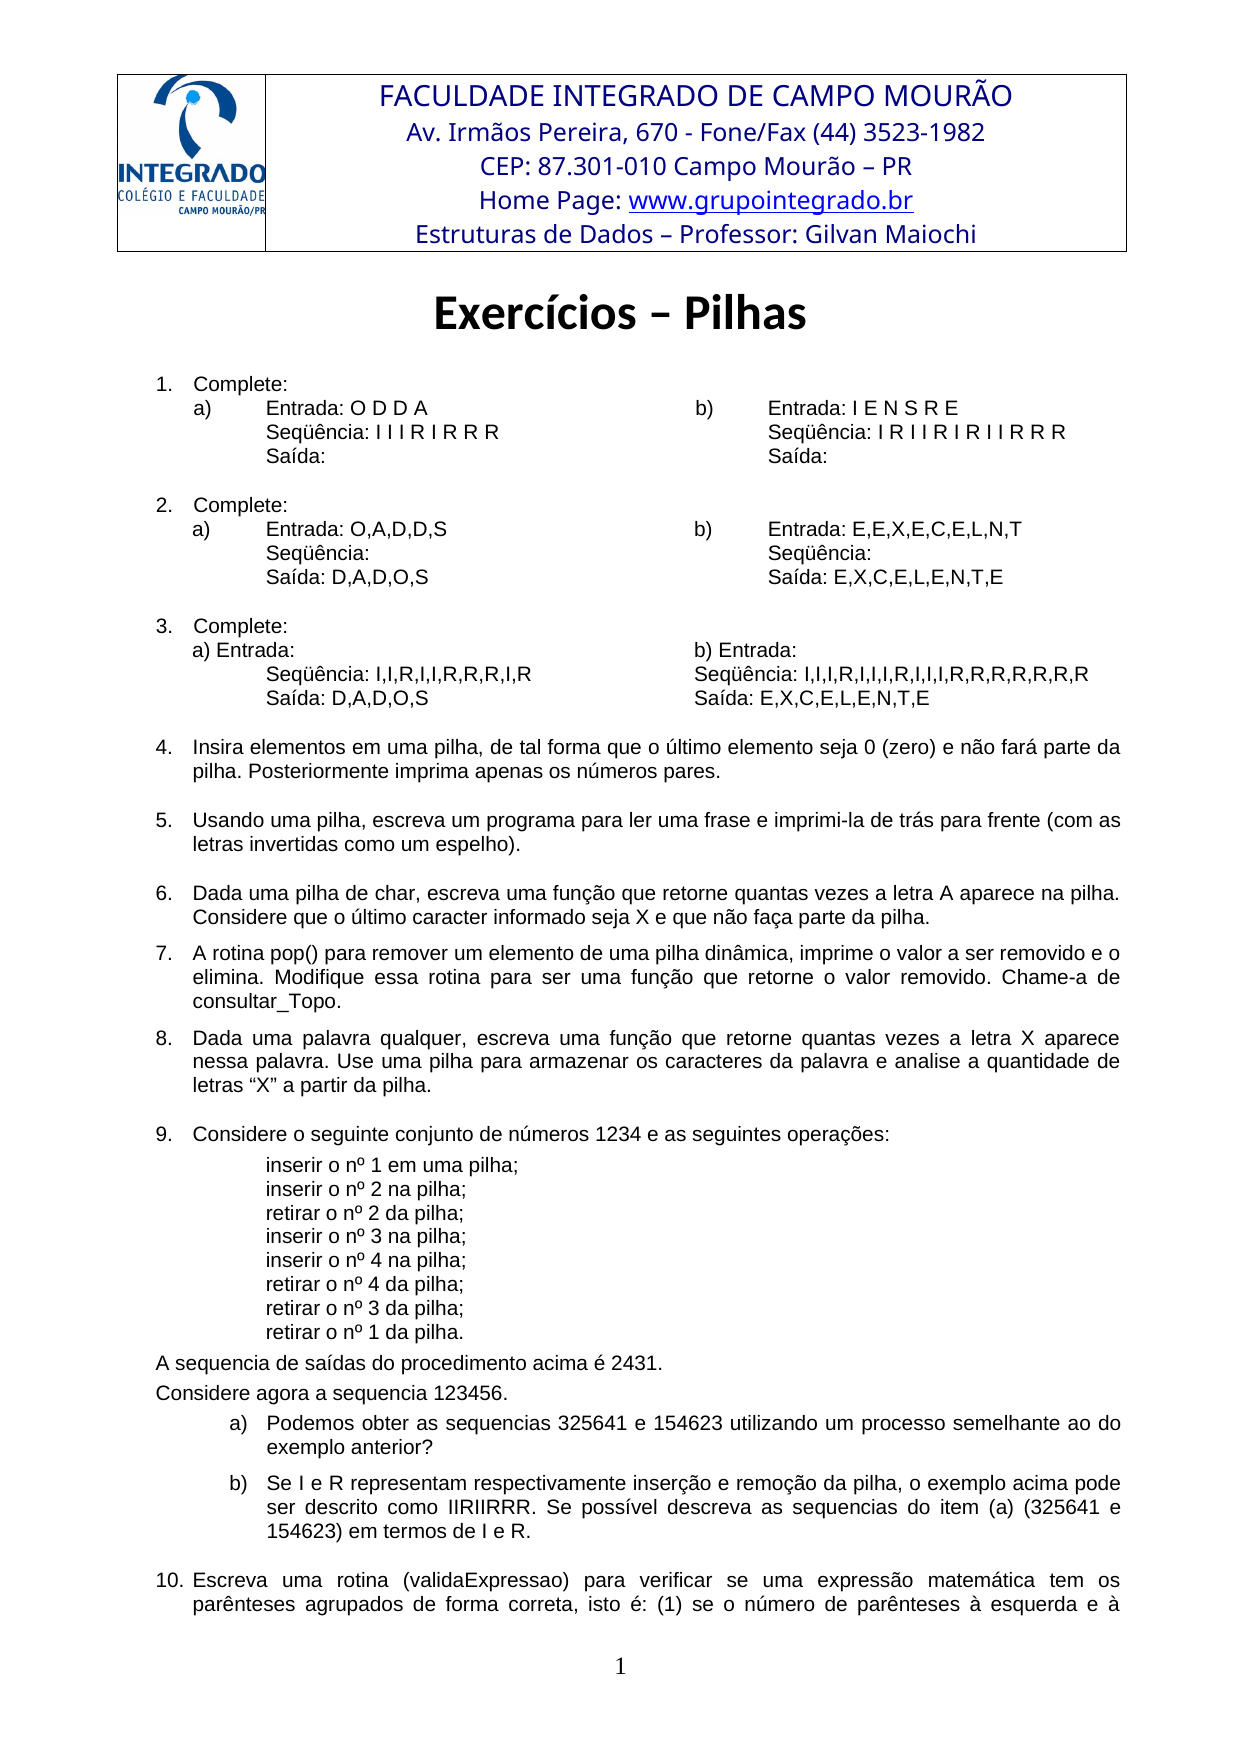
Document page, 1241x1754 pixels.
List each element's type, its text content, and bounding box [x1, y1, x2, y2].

list A rotina pop() para remover um elemento de uma pilha dinâmica, imprime o valor a ser removido e o elimina. Modifique essa rotina para ser uma função que retorne o valor removido. Chame-a de consultar_Topo. [155, 941, 1122, 1013]
text A sequencia de saídas do procedimento acima é 2431. [155, 1350, 1122, 1374]
text Exercícios – Pilhas [118, 281, 1122, 342]
text a) Entrada: O D D A [193, 396, 620, 420]
text retirar o nº 2 da pilha; [266, 1200, 1122, 1224]
text inserir o nº 4 na pilha; [266, 1248, 1122, 1272]
text b) Entrada: [694, 638, 1122, 662]
text Saída: [695, 444, 1122, 468]
text b) Entrada: I E N S R E [695, 396, 1122, 420]
list Complete: [156, 493, 1122, 517]
text Saída: D,A,D,O,S [192, 565, 620, 589]
text a) Entrada: O,A,D,D,S [192, 517, 620, 541]
text retirar o nº 4 da pilha; [266, 1272, 1122, 1296]
text a) Entrada: [192, 638, 620, 662]
text inserir o nº 3 na pilha; [266, 1224, 1122, 1248]
text Saída: E,X,C,E,L,E,N,T,E [694, 565, 1122, 589]
text Saída: [193, 444, 620, 468]
list Dada uma palavra qualquer, escreva uma função que retorne quantas vezes a letra X aparece nessa palavra. Use uma pilha para armazenar os caracteres da palavra e analise a quantidade de letras “X” a partir da pilha. [155, 1025, 1122, 1097]
text inserir o nº 1 em uma pilha; [266, 1152, 1122, 1176]
text b) Entrada: E,E,X,E,C,E,L,N,T [694, 517, 1122, 541]
list Complete: [156, 372, 1122, 396]
list Dada uma pilha de char, escreva uma função que retorne quantas vezes a letra A aparece na pilha. Considere que o último caracter informado seja X e que não faça parte da pilha. [155, 881, 1122, 928]
list Insira elementos em uma pilha, de tal forma que o último elemento seja 0 (zero) e não fará parte da pilha. Posteriormente imprima apenas os números pares. [155, 735, 1122, 783]
text Seqüência: I,I,I,R,I,I,I,R,I,I,I,R,R,R,R,R,R,R [647, 662, 1122, 686]
text Seqüência: I I I R I R R R [193, 420, 620, 444]
text retirar o nº 1 da pilha. [266, 1320, 1122, 1344]
list Considere o seguinte conjunto de números 1234 e as seguintes operações: [155, 1122, 1122, 1146]
text Saída: E,X,C,E,L,E,N,T,E [647, 686, 1122, 710]
picture [118, 75, 265, 216]
text Seqüência: I,I,R,I,I,R,R,R,I,R [192, 662, 620, 686]
text Seqüência: [192, 541, 620, 565]
text Saída: D,A,D,O,S [192, 686, 620, 710]
text Considere agora a sequencia 123456. [155, 1381, 1122, 1404]
text retirar o nº 3 da pilha; [266, 1296, 1122, 1320]
list Se I e R representam respectivamente inserção e remoção da pilha, o exemplo acima pode ser descrito como IIRIIRRR. Se possível descreva as sequencias do item (a) (325641 e 154623) em termos de I e R. [229, 1471, 1122, 1543]
list Usando uma pilha, escreva um programa para ler uma frase e imprimi-la de trás para frente (com as letras invertidas como um espelho). [155, 808, 1122, 856]
text Seqüência: [694, 541, 1122, 565]
text Seqüência: I R I I R I R I I R R R [695, 420, 1122, 444]
list Podemos obter as sequencias 325641 e 154623 utilizando um processo semelhante ao do exemplo anterior? [229, 1411, 1122, 1459]
list Complete: [156, 614, 1122, 638]
text inserir o nº 2 na pilha; [266, 1176, 1122, 1200]
